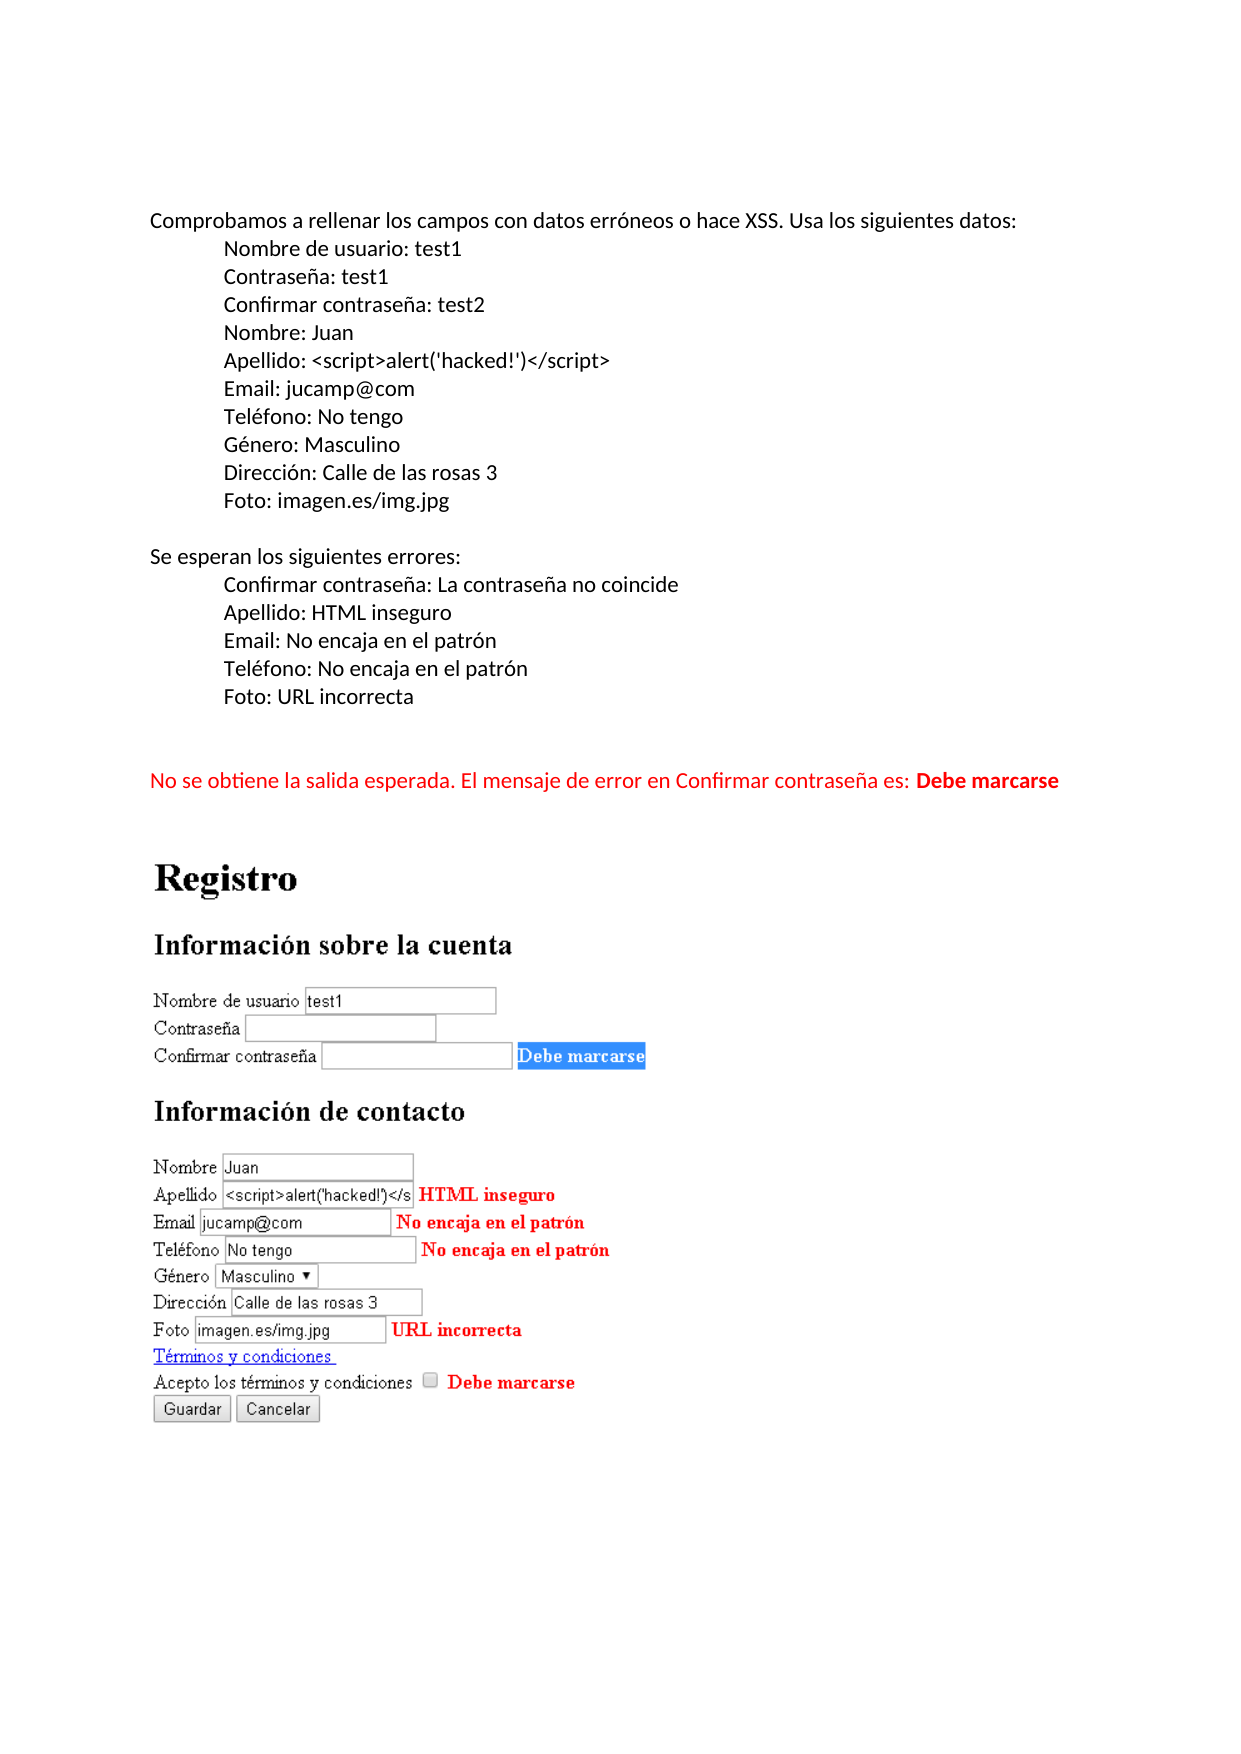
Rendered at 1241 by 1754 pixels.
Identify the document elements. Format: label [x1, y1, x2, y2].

picture [150, 847, 762, 1430]
